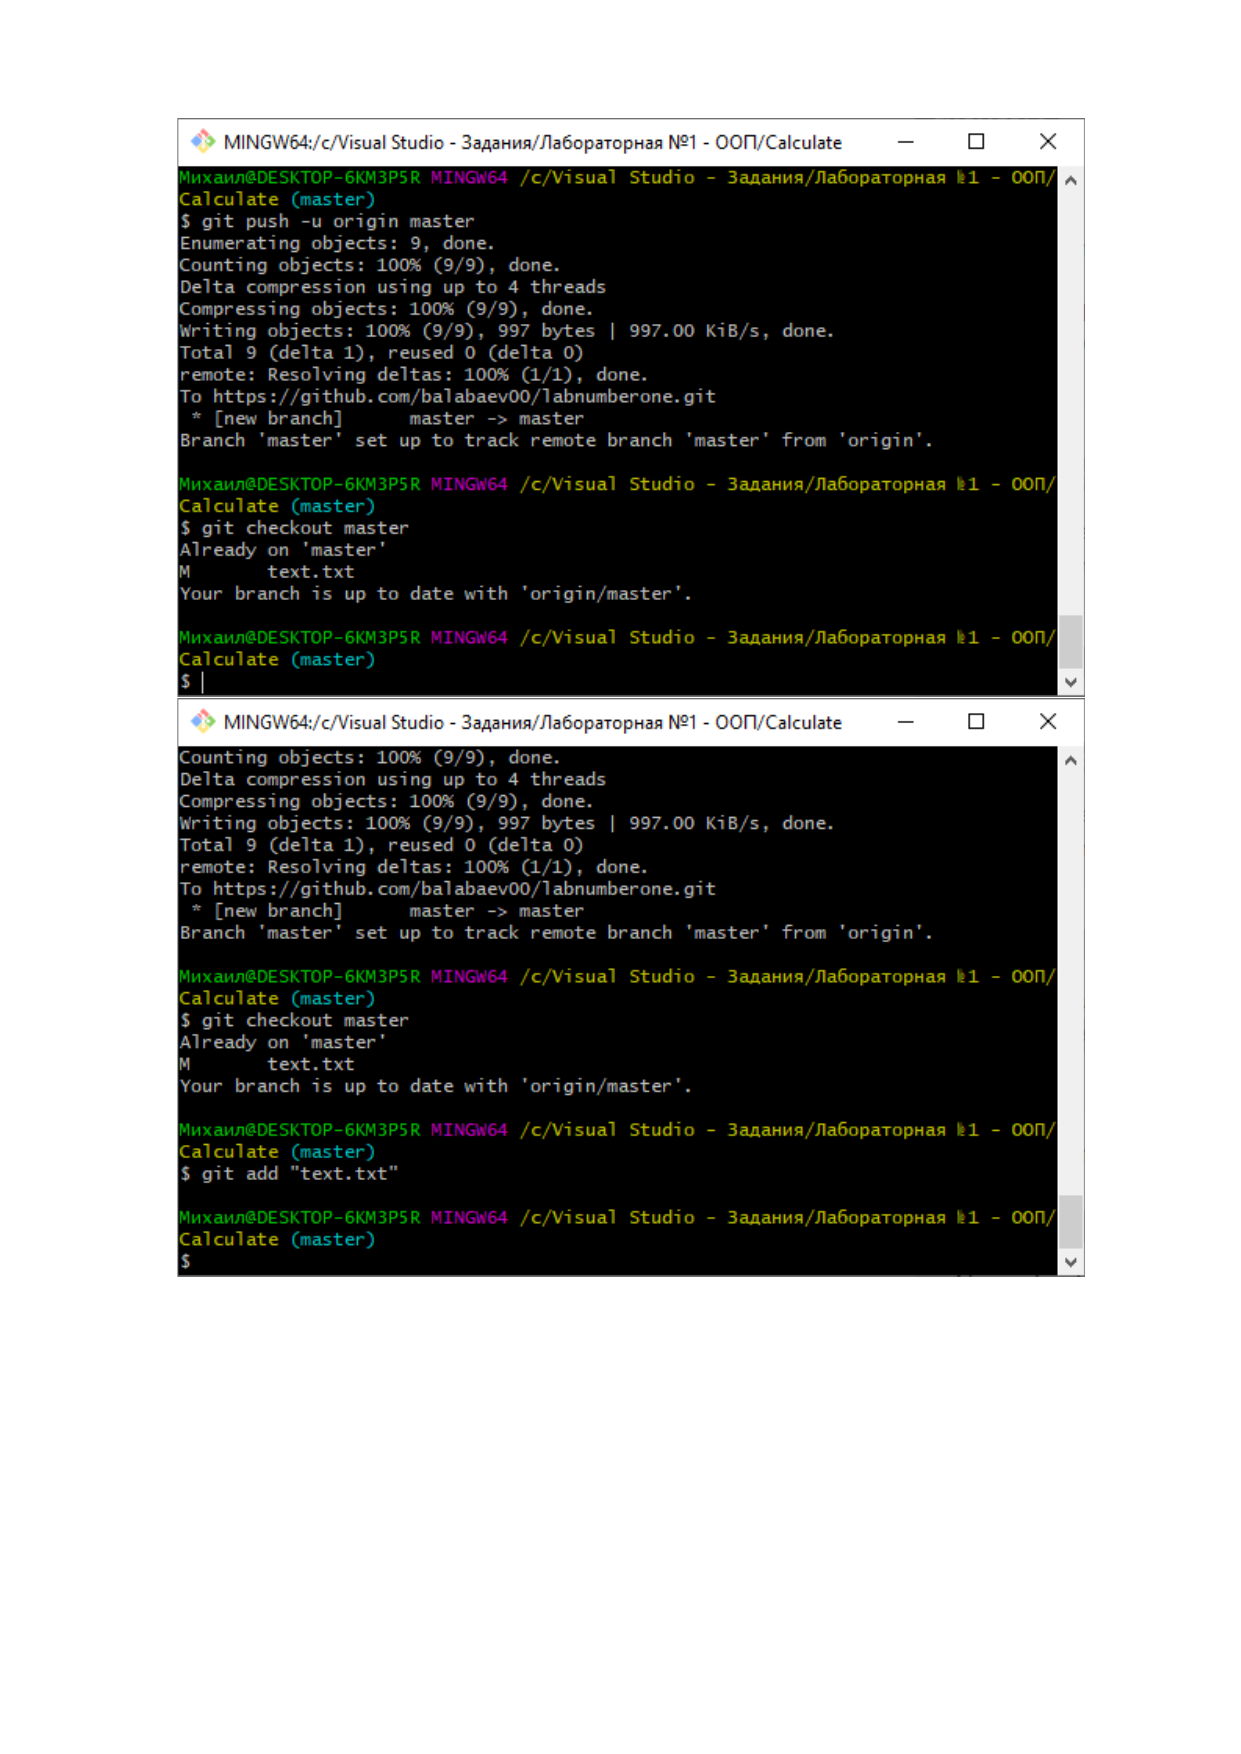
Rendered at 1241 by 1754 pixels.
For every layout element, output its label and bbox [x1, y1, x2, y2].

picture [177, 698, 1085, 1277]
picture [177, 118, 1085, 697]
